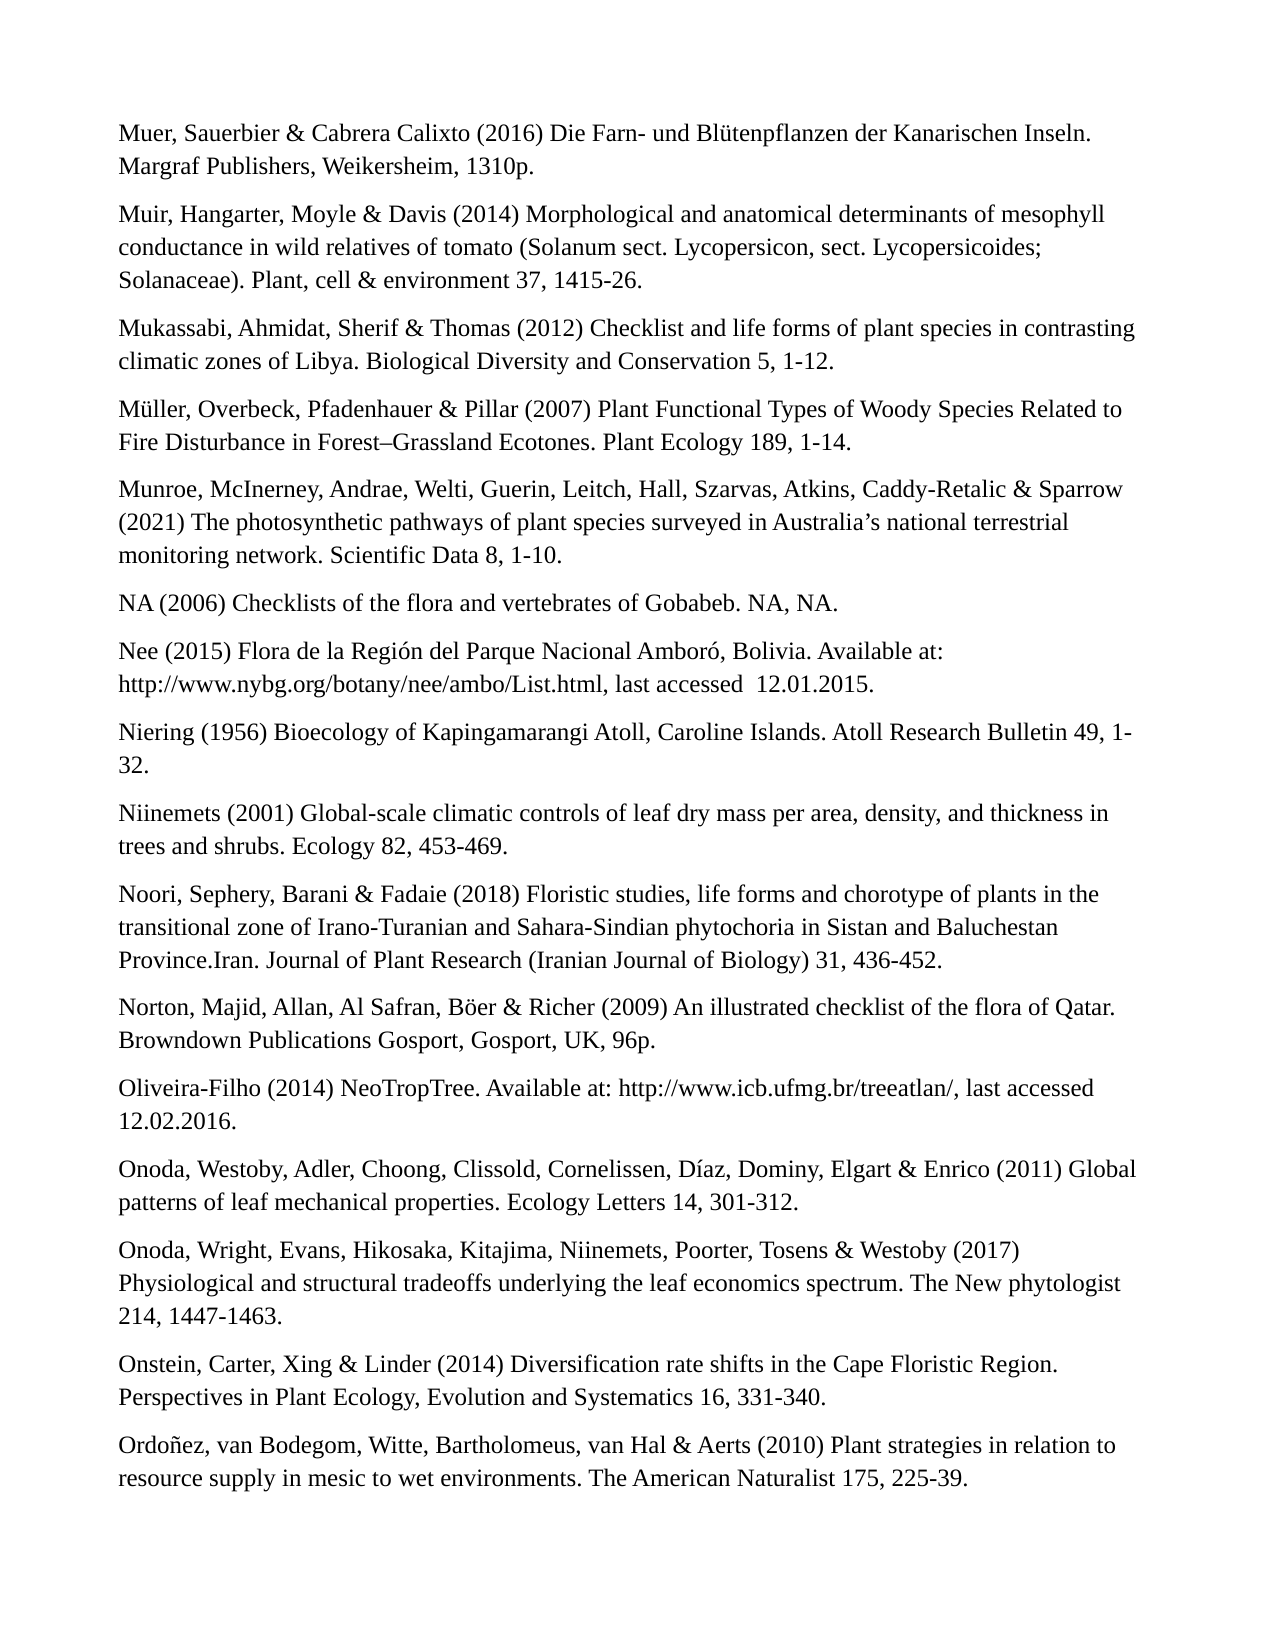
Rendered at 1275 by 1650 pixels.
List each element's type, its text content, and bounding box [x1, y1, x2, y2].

text NA (2006) Checklists of the flora and vertebrates of Gobabeb. NA, NA. [118, 588, 1157, 617]
text Niering (1956) Bioecology of Kapingamarangi Atoll, Caroline Islands. Atoll Research Bulletin 49, 1-32. [118, 717, 1157, 779]
text Onoda, Westoby, Adler, Choong, Clissold, Cornelissen, Díaz, Dominy, Elgart & Enrico (2011) Global patterns of leaf mechanical properties. Ecology Letters 14, 301-312. [118, 1154, 1157, 1216]
text Munroe, McInerney, Andrae, Welti, Guerin, Leitch, Hall, Szarvas, Atkins, Caddy-Retalic & Sparrow (2021) The photosynthetic pathways of plant species surveyed in Australia’s national terrestrial monitoring network. Scientific Data 8, 1-10. [118, 474, 1157, 569]
text Muir, Hangarter, Moyle & Davis (2014) Morphological and anatomical determinants of mesophyll conductance in wild relatives of tomato (Solanum sect. Lycopersicon, sect. Lycopersicoides; Solanaceae). Plant, cell & environment 37, 1415-26. [118, 199, 1157, 294]
text Norton, Majid, Allan, Al Safran, Böer & Richer (2009) An illustrated checklist of the flora of Qatar. Browndown Publications Gosport, Gosport, UK, 96p. [118, 992, 1157, 1054]
text Noori, Sephery, Barani & Fadaie (2018) Floristic studies, life forms and chorotype of plants in the transitional zone of Irano-Turanian and Sahara-Sindian phytochoria in Sistan and Baluchestan Province.Iran. Journal of Plant Research (Iranian Journal of Biology) 31, 436-452. [118, 879, 1157, 973]
text Mukassabi, Ahmidat, Sherif & Thomas (2012) Checklist and life forms of plant species in contrasting climatic zones of Libya. Biological Diversity and Conservation 5, 1-12. [118, 313, 1157, 374]
text Oliveira-Filho (2014) NeoTropTree. Available at: http://www.icb.ufmg.br/treeatlan/, last accessed 12.02.2016. [118, 1073, 1157, 1135]
text Onoda, Wright, Evans, Hikosaka, Kitajima, Niinemets, Poorter, Tosens & Westoby (2017) Physiological and structural tradeoffs underlying the leaf economics spectrum. The New phytologist 214, 1447-1463. [118, 1235, 1157, 1330]
text Nee (2015) Flora de la Región del Parque Nacional Amboró, Bolivia. Available at: http://www.nybg.org/botany/nee/ambo/List.html, last accessed 12.01.2015. [118, 636, 1157, 698]
text Muer, Sauerbier & Cabrera Calixto (2016) Die Farn- und Blütenpflanzen der Kanarischen Inseln. Margraf Publishers, Weikersheim, 1310p. [118, 118, 1157, 180]
text Ordoñez, van Bodegom, Witte, Bartholomeus, van Hal & Aerts (2010) Plant strategies in relation to resource supply in mesic to wet environments. The American Naturalist 175, 225-39. [118, 1430, 1157, 1491]
text Onstein, Carter, Xing & Linder (2014) Diversification rate shifts in the Cape Floristic Region. Perspectives in Plant Ecology, Evolution and Systematics 16, 331-340. [118, 1349, 1157, 1411]
text Niinemets (2001) Global-scale climatic controls of leaf dry mass per area, density, and thickness in trees and shrubs. Ecology 82, 453-469. [118, 798, 1157, 859]
text Müller, Overbeck, Pfadenhauer & Pillar (2007) Plant Functional Types of Woody Species Related to Fire Disturbance in Forest–Grassland Ecotones. Plant Ecology 189, 1-14. [118, 394, 1157, 455]
